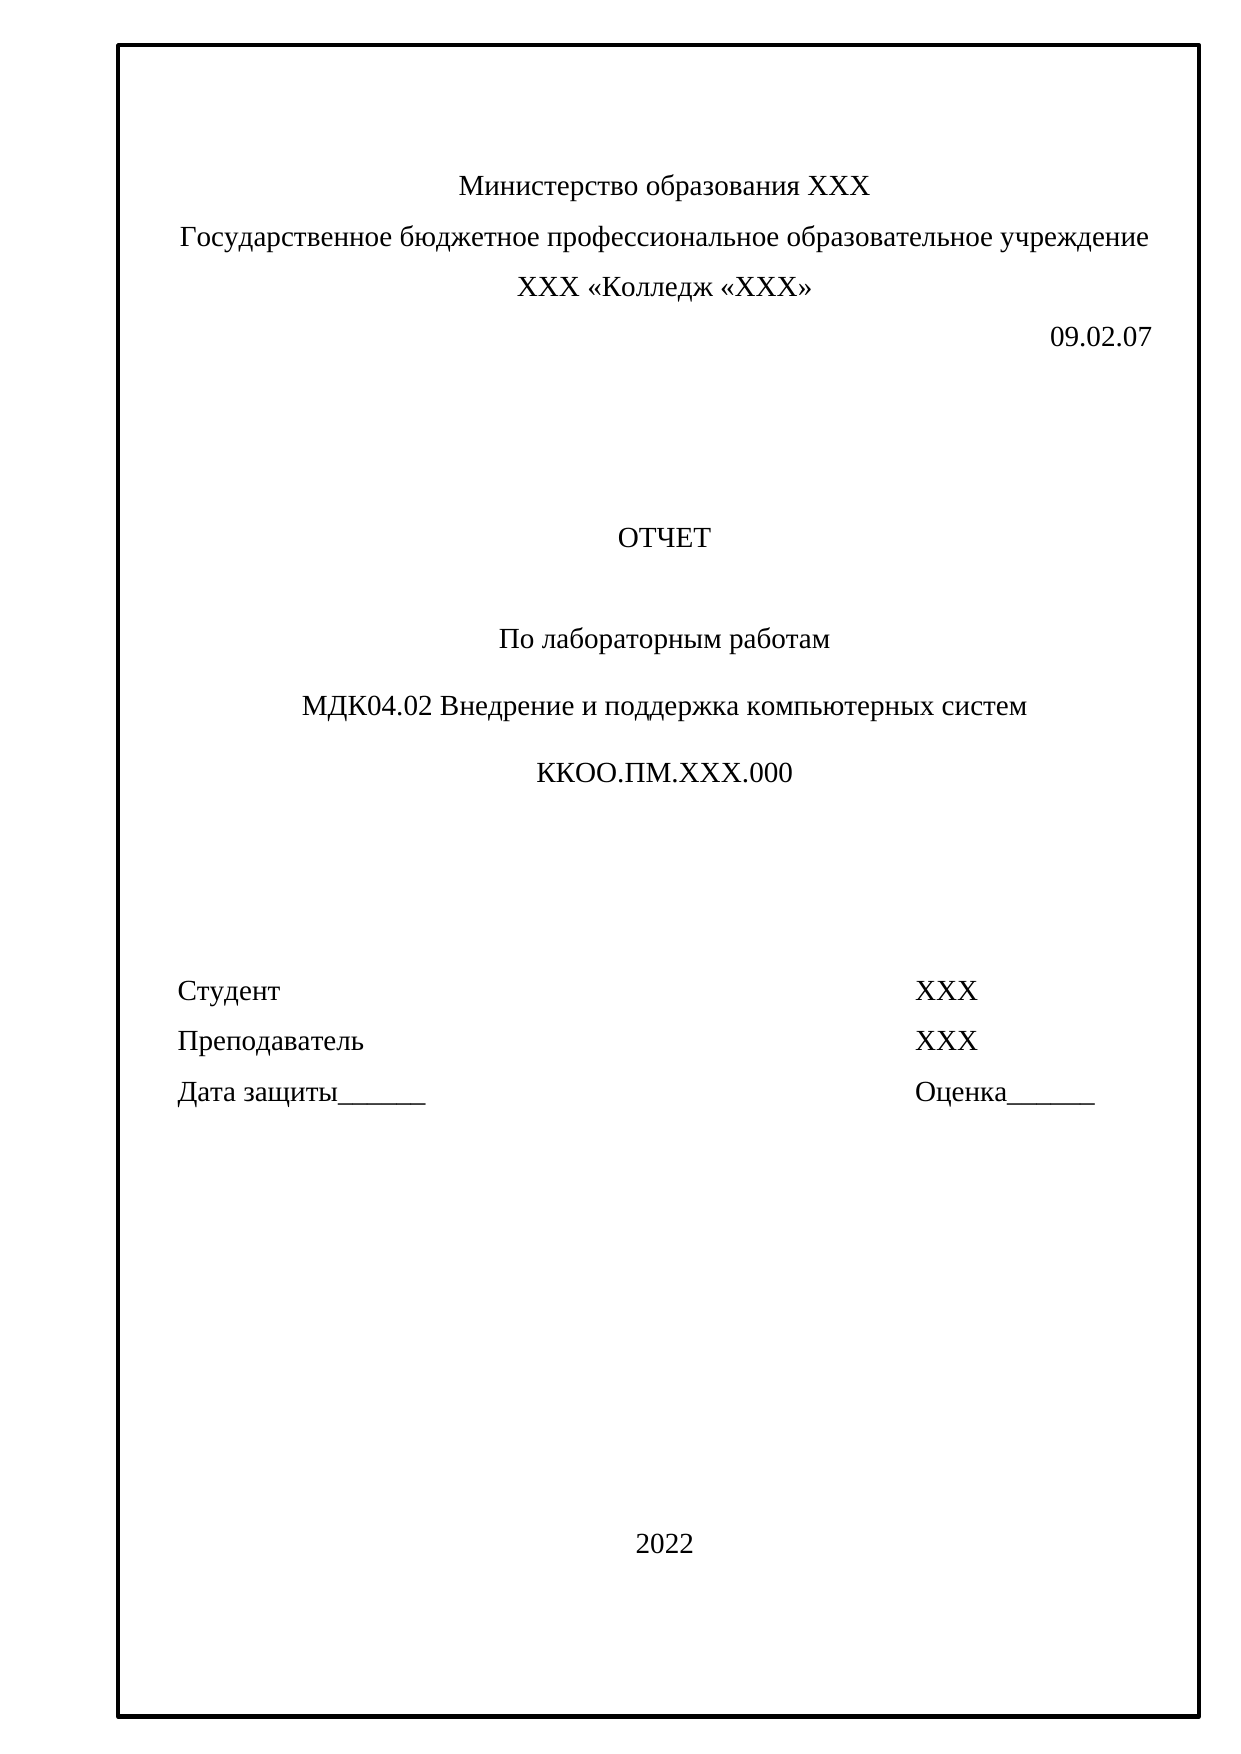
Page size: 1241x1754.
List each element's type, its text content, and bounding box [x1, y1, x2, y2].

text 09.02.07 [177, 319, 1152, 353]
text ХХХ «Колледж «ХХХ» [177, 269, 1152, 303]
text Дата защиты______ Оценка______ [177, 1074, 1152, 1107]
text Преподаватель ХХХ [177, 1023, 1152, 1057]
text 2022 [177, 1527, 1152, 1560]
text Государственное бюджетное профессиональное образовательное учреждение [177, 219, 1152, 252]
text Министерство образования ХХХ [177, 168, 1152, 202]
text МДК04.02 Внедрение и поддержка компьютерных систем [177, 688, 1152, 722]
text ОТЧЕТ [177, 521, 1152, 554]
text ККОО.ПМ.ХХХ.000 [177, 755, 1152, 789]
text По лабораторным работам [177, 621, 1152, 655]
text Студент ХХХ [177, 973, 1152, 1007]
